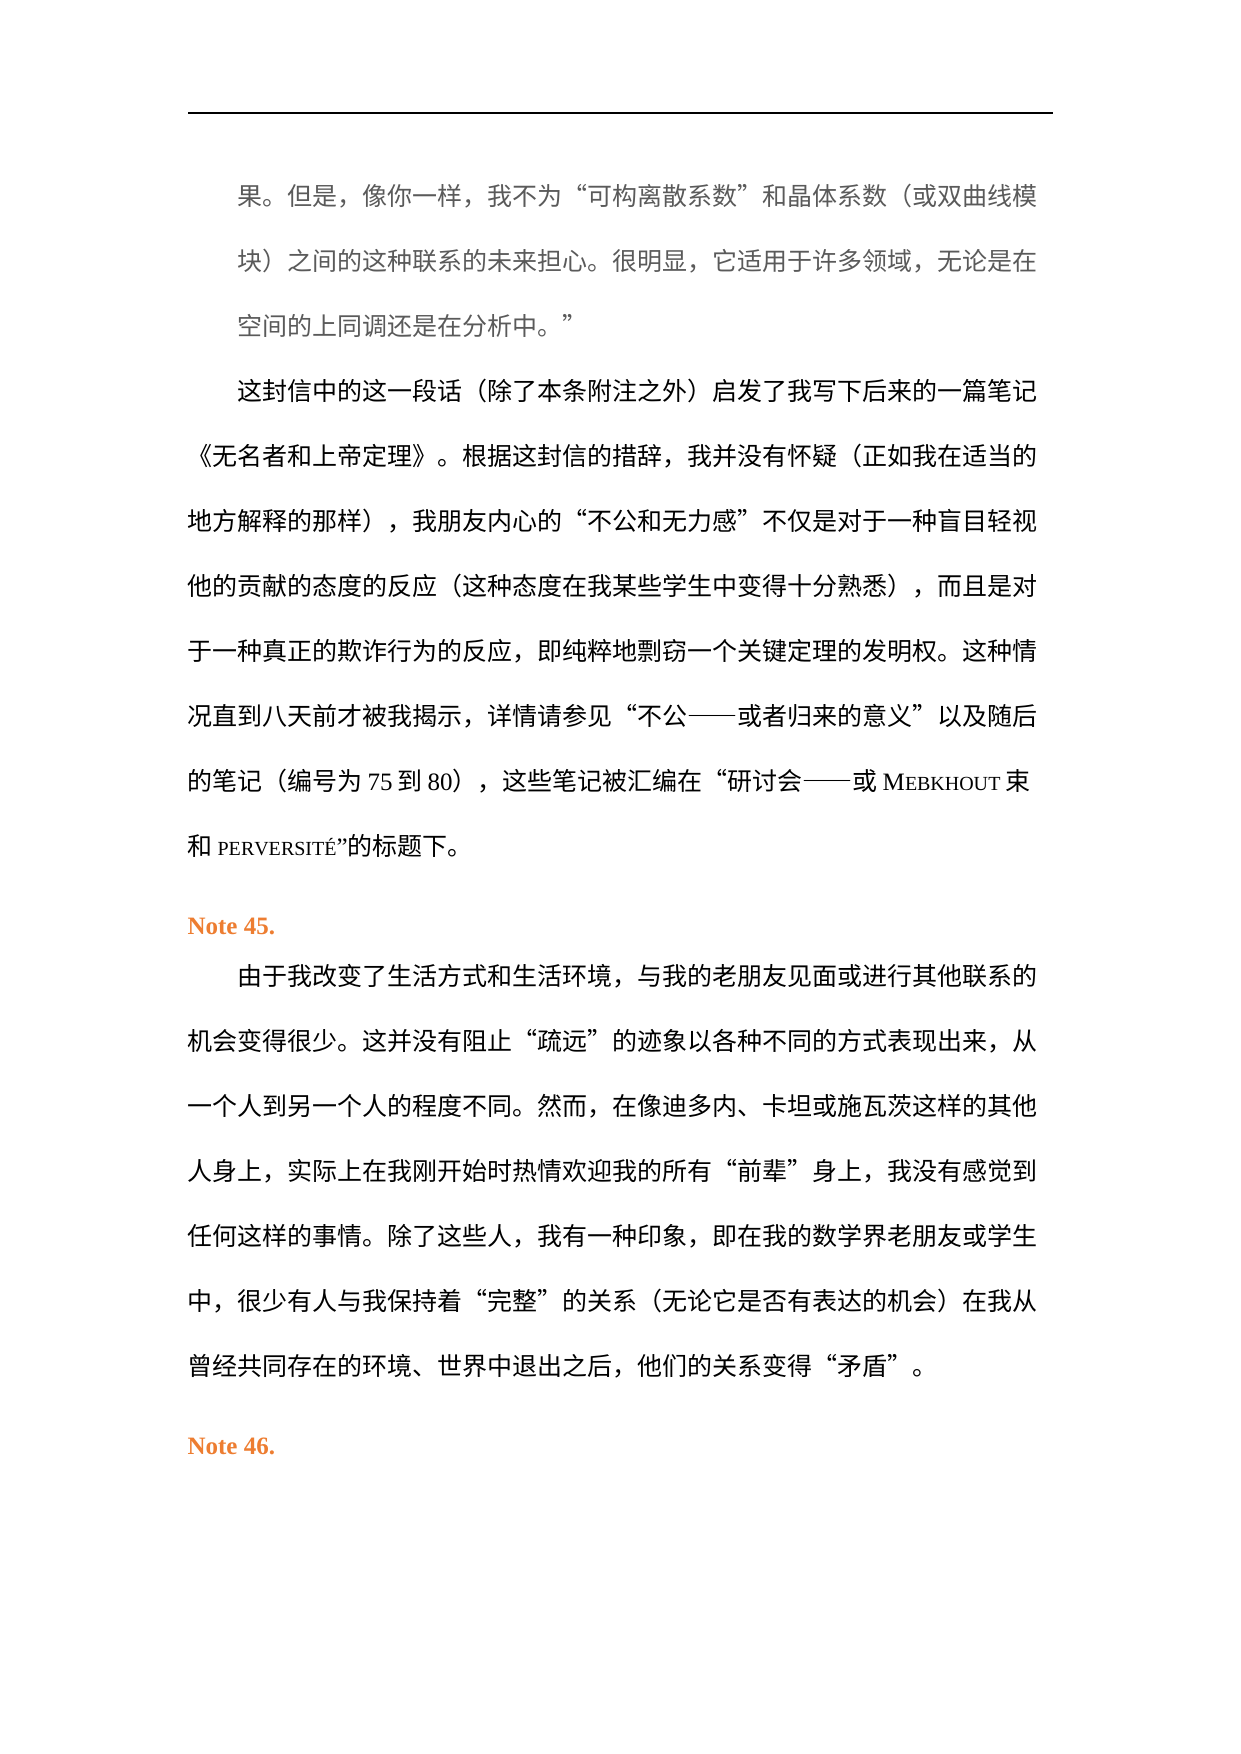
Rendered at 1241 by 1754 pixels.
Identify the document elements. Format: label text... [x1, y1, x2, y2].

text 这封信中的这一段话（除了本条附注之外）启发了我写下后来的一篇笔记《无名者和上帝定理》。根据这封信的措辞，我并没有怀疑（正如我在适当的地方解释的那样），我朋友内心的“不公和无力感”不仅是对于一种盲目轻视他的贡献的态度的反应（这种态度在我某些学生中变得十分熟悉），而且是对于一种真正的欺诈行为的反应，即纯粹地剽窃一个关键定理的发明权。这种情况直到八天前才被我揭示，详情请参见“不公——或者归来的意义”以及随后的笔记（编号为75到80），这些笔记被汇编在“研讨会——或Mebkhout束和perversité”的标题下。 [187, 357, 1053, 877]
text Note 45. [187, 909, 1053, 942]
text 由于我改变了生活方式和生活环境，与我的老朋友见面或进行其他联系的机会变得很少。这并没有阻止“疏远”的迹象以各种不同的方式表现出来，从一个人到另一个人的程度不同。然而，在像迪多内、卡坦或施瓦茨这样的其他人身上，实际上在我刚开始时热情欢迎我的所有“前辈”身上，我没有感觉到任何这样的事情。除了这些人，我有一种印象，即在我的数学界老朋友或学生中，很少有人与我保持着“完整”的关系（无论它是否有表达的机会）在我从曾经共同存在的环境、世界中退出之后，他们的关系变得“矛盾”。 [187, 942, 1053, 1397]
text Note 46. [187, 1429, 1053, 1462]
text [237, 162, 1053, 357]
